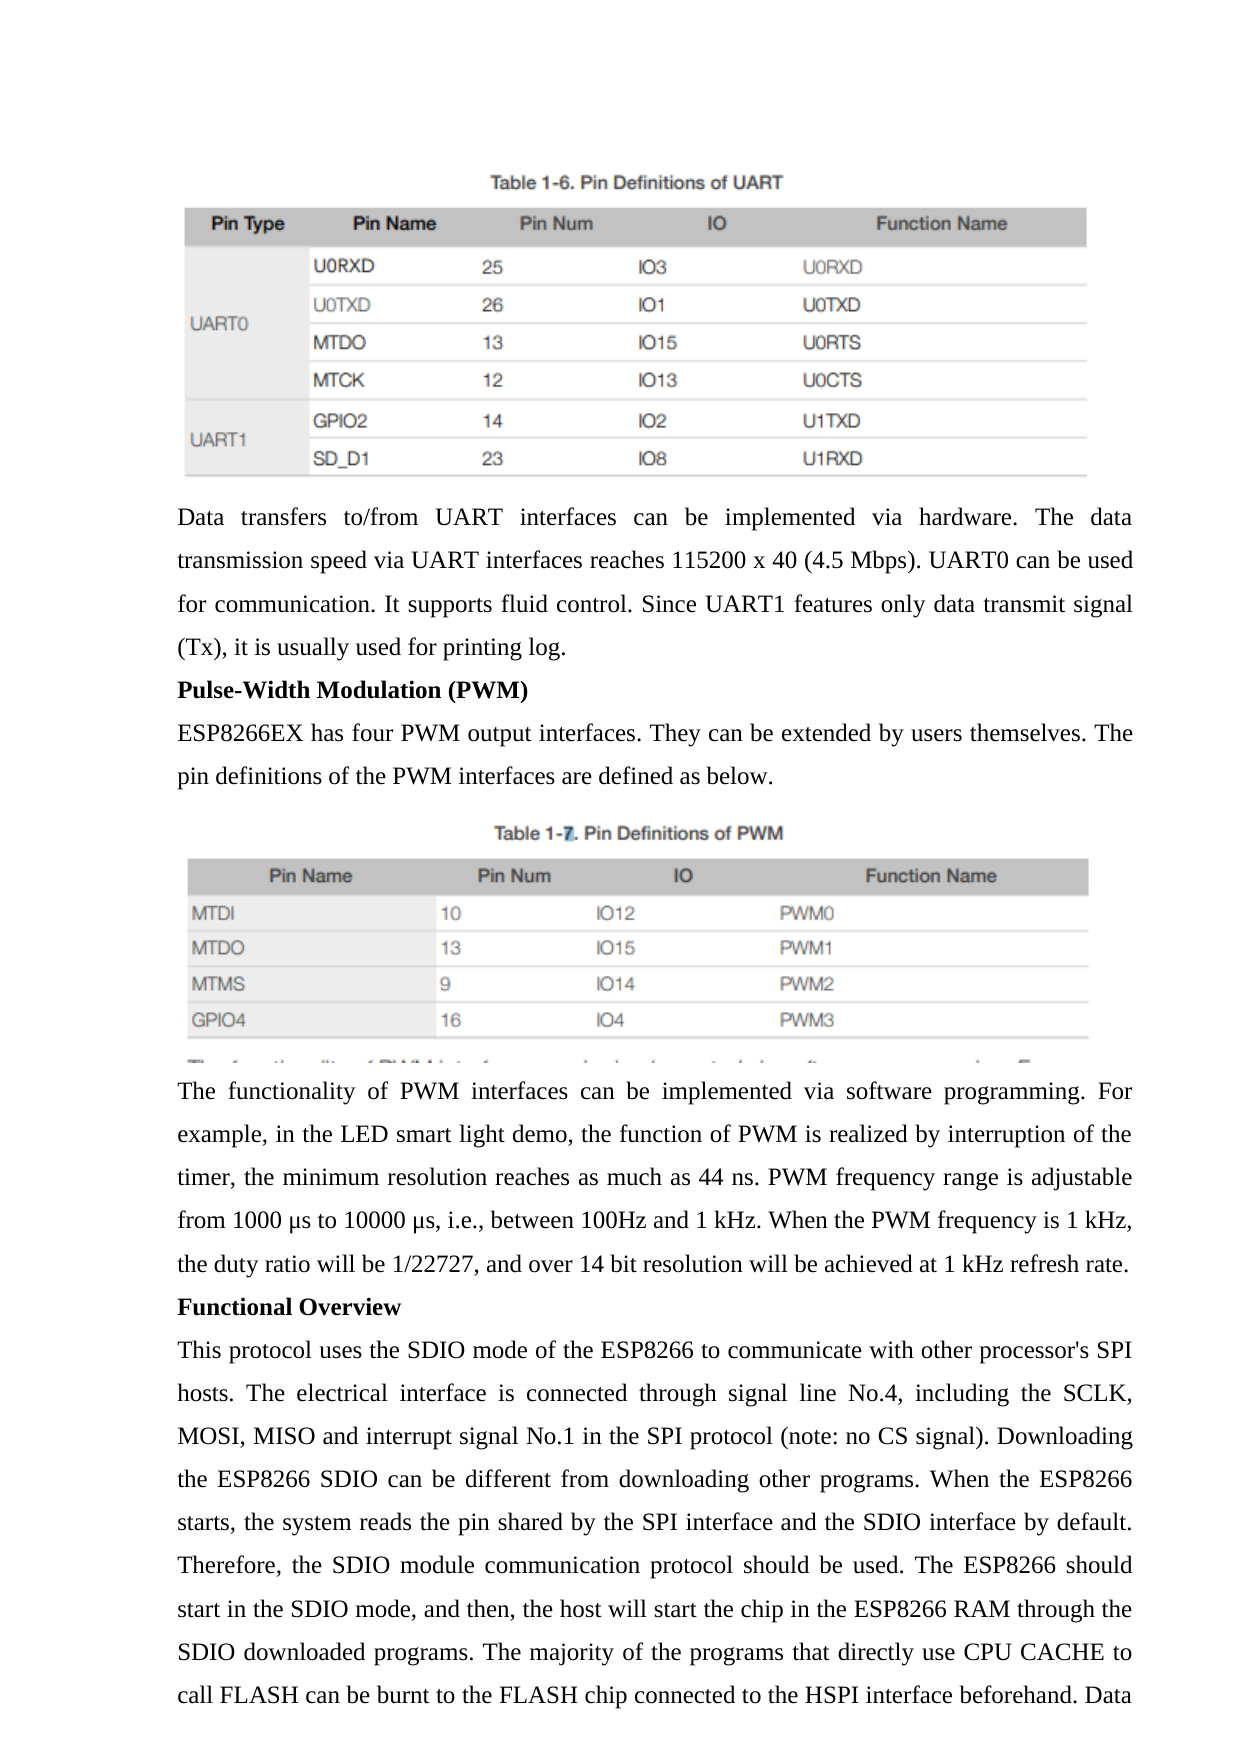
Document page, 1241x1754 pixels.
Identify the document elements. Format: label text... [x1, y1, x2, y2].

text Functional Overview [177, 1292, 1134, 1321]
text Pulse-Width Modulation (PWM) [177, 675, 1134, 704]
picture [177, 147, 1101, 489]
text Data transfers to/from UART interfaces can be implemented via hardware. The data transmission speed via UART interfaces reaches 115200 x 40 (4.5 Mbps). UART0 can be used for communication. It supports fluid control. Since UART1 features only data transmit signal (Tx), it is usually used for printing log. [177, 502, 1134, 661]
text ESP8266EX has four PWM output interfaces. They can be extended by users themselves. The pin definitions of the PWM interfaces are defined as below. [177, 718, 1134, 790]
text The functionality of PWM interfaces can be implemented via software programming. For example, in the LED smart light demo, the function of PWM is realized by interruption of the timer, the minimum resolution reaches as much as 44 ns. PWM frequency range is adjustable from 1000 μs to 10000 μs, i.e., between 100Hz and 1 kHz. When the PWM frequency is 1 kHz, the duty ratio will be 1/22727, and over 14 bit resolution will be achieved at 1 kHz refresh rate. [177, 1076, 1134, 1277]
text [177, 1335, 1134, 1709]
picture [177, 804, 1092, 1063]
